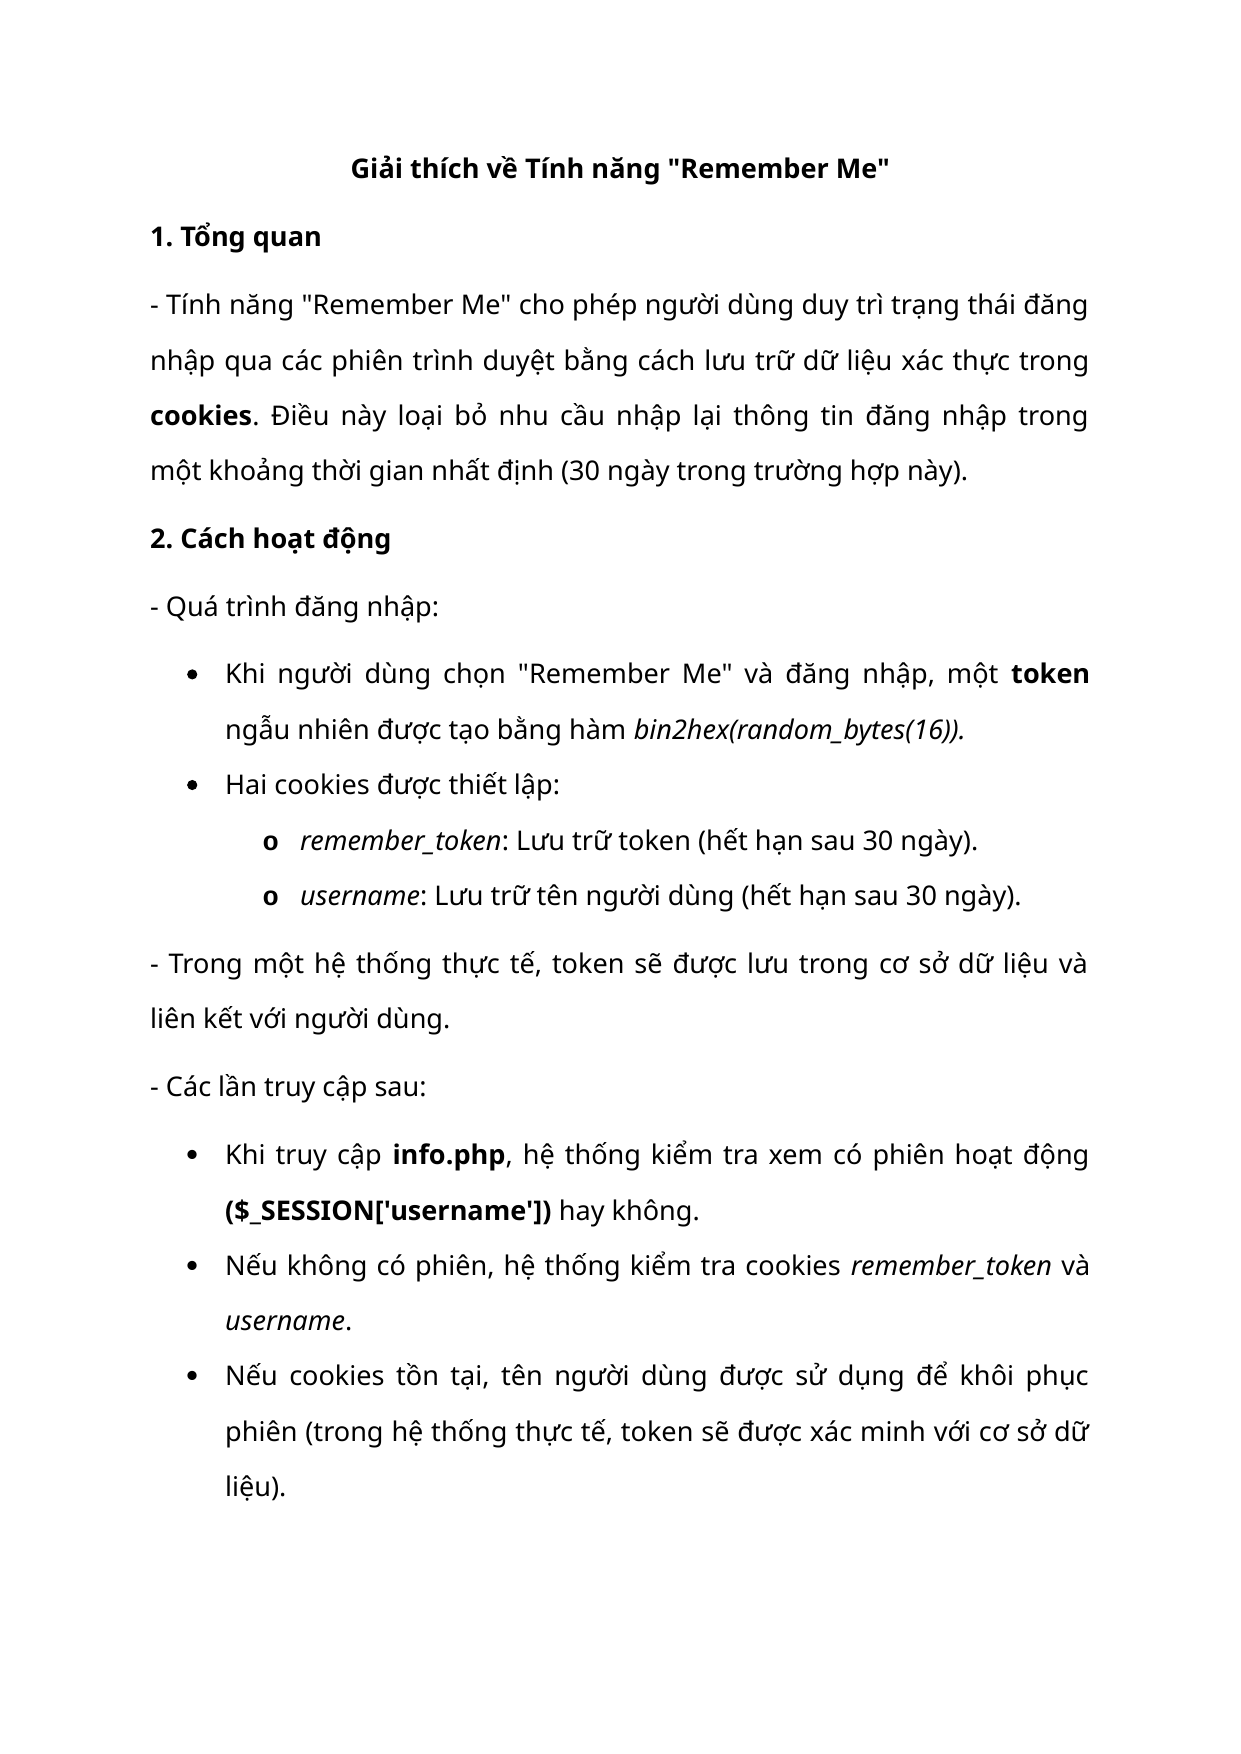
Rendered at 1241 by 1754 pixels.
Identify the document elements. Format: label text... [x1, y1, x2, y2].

text Giải thích về Tính năng "Remember Me" [150, 150, 1090, 187]
list Khi truy cập info.php, hệ thống kiểm tra xem có phiên hoạt động ($_SESSION['username']) hay không. [187, 1136, 1090, 1228]
text - Trong một hệ thống thực tế, token sẽ được lưu trong cơ sở dữ liệu và liên kết với người dùng. [150, 945, 1090, 1037]
list Nếu không có phiên, hệ thống kiểm tra cookies remember_token và username. [187, 1246, 1090, 1338]
text - Quá trình đăng nhập: [150, 587, 1090, 624]
list Khi người dùng chọn "Remember Me" và đăng nhập, một token ngẫu nhiên được tạo bằng hàm bin2hex(random_bytes(16)). [187, 655, 1090, 747]
list Nếu cookies tồn tại, tên người dùng được sử dụng để khôi phục phiên (trong hệ thống thực tế, token sẽ được xác minh với cơ sở dữ liệu). [187, 1357, 1090, 1504]
text 2. Cách hoạt động [150, 519, 1090, 556]
text - Các lần truy cập sau: [150, 1068, 1090, 1105]
list remember_token: Lưu trữ token (hết hạn sau 30 ngày). [262, 821, 1090, 858]
list Hai cookies được thiết lập: [187, 766, 1090, 802]
text - Tính năng "Remember Me" cho phép người dùng duy trì trạng thái đăng nhập qua các phiên trình duyệt bằng cách lưu trữ dữ liệu xác thực trong cookies. Điều này loại bỏ nhu cầu nhập lại thông tin đăng nhập trong một khoảng thời gian nhất định (30 ngày trong trường hợp này). [150, 286, 1090, 488]
text 1. Tổng quan [150, 218, 1090, 255]
list username: Lưu trữ tên người dùng (hết hạn sau 30 ngày). [262, 877, 1090, 914]
